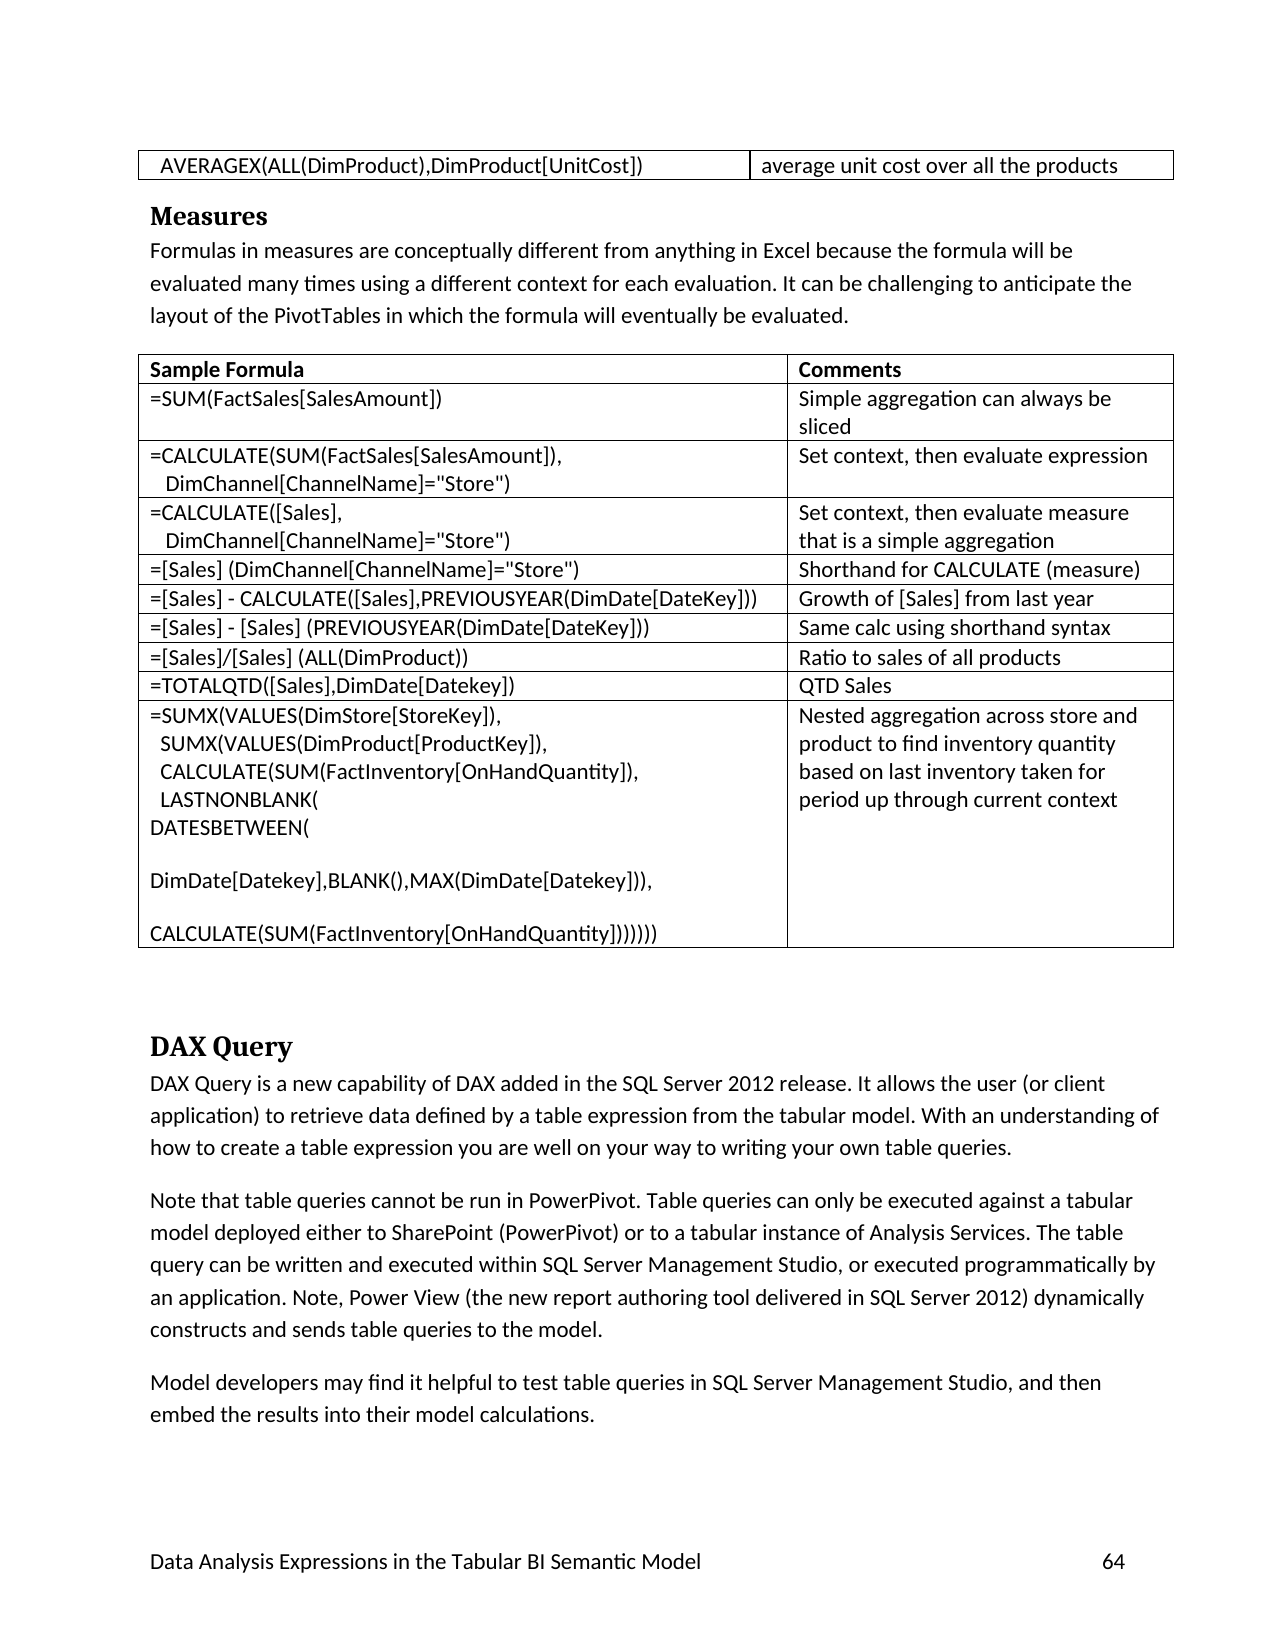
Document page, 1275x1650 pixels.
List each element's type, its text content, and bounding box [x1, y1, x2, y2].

table_cell =[Sales]/[Sales] (ALL(DimProduct)) [139, 643, 787, 671]
table_cell Set context, then evaluate measure that is a simple aggregation [788, 498, 1173, 554]
table_cell Shorthand for CALCULATE (measure) [788, 555, 1173, 583]
table_cell =[Sales] - CALCULATE([Sales],PREVIOUSYEAR(DimDate[DateKey])) [139, 585, 787, 612]
table_header Comments [788, 355, 1173, 383]
text Formulas in measures are conceptually different from anything in Excel because the formula will be evaluated many times using a different context for each evaluation. It can be challenging to anticipate the layout of the PivotTables in which the formula will eventually be evaluated. [150, 237, 1162, 329]
table_cell Ratio to sales of all products [788, 643, 1173, 671]
table_cell =[Sales] - [Sales] (PREVIOUSYEAR(DimDate[DateKey])) [139, 614, 787, 642]
table_cell Growth of [Sales] from last year [788, 585, 1173, 612]
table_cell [751, 151, 1173, 179]
table_cell Nested aggregation across store and product to find inventory quantity based on last inventory taken for period up through current context [788, 701, 1173, 947]
table_cell =[Sales] (DimChannel[ChannelName]="Store") [139, 555, 787, 583]
table_cell Same calc using shorthand syntax [788, 614, 1173, 642]
table_cell Simple aggregation can always be sliced [788, 384, 1173, 440]
table_header Sample Formula [139, 355, 787, 383]
subtitle DAX Query [150, 1030, 1162, 1064]
subtitle Measures [150, 201, 1162, 232]
text Model developers may find it helpful to test table queries in SQL Server Management Studio, and then embed the results into their model calculations. [150, 1368, 1162, 1428]
text Note that table queries cannot be run in PowerPivot. Table queries can only be executed against a tabular model deployed either to SharePoint (PowerPivot) or to a tabular instance of Analysis Services. The table query can be written and executed within SQL Server Management Studio, or executed programmatically by an application. Note, Power View (the new report authoring tool delivered in SQL Server 2012) dynamically constructs and sends table queries to the model. [150, 1186, 1162, 1343]
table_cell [139, 151, 749, 179]
table_cell =SUMX(VALUES(DimStore[StoreKey]), SUMX(VALUES(DimProduct[ProductKey]), CALCULATE(SUM(FactInventory[OnHandQuantity]), LASTNONBLANK( DATESBETWEEN( DimDate[Datekey],BLANK(),MAX(DimDate[Datekey])), CALCULATE(SUM(FactInventory[OnHandQuantity])))))) [139, 701, 787, 947]
table_cell =TOTALQTD([Sales],DimDate[Datekey]) [139, 672, 787, 700]
table_cell Set context, then evaluate expression [788, 441, 1173, 497]
table_cell =CALCULATE(SUM(FactSales[SalesAmount]), DimChannel[ChannelName]="Store") [139, 441, 787, 497]
table_cell QTD Sales [788, 672, 1173, 700]
table_cell =CALCULATE([Sales], DimChannel[ChannelName]="Store") [139, 498, 787, 554]
table_cell =SUM(FactSales[SalesAmount]) [139, 384, 787, 440]
text DAX Query is a new capability of DAX added in the SQL Server 2012 release. It allows the user (or client application) to retrieve data defined by a table expression from the tabular model. With an understanding of how to create a table expression you are well on your way to writing your own table queries. [150, 1069, 1162, 1161]
